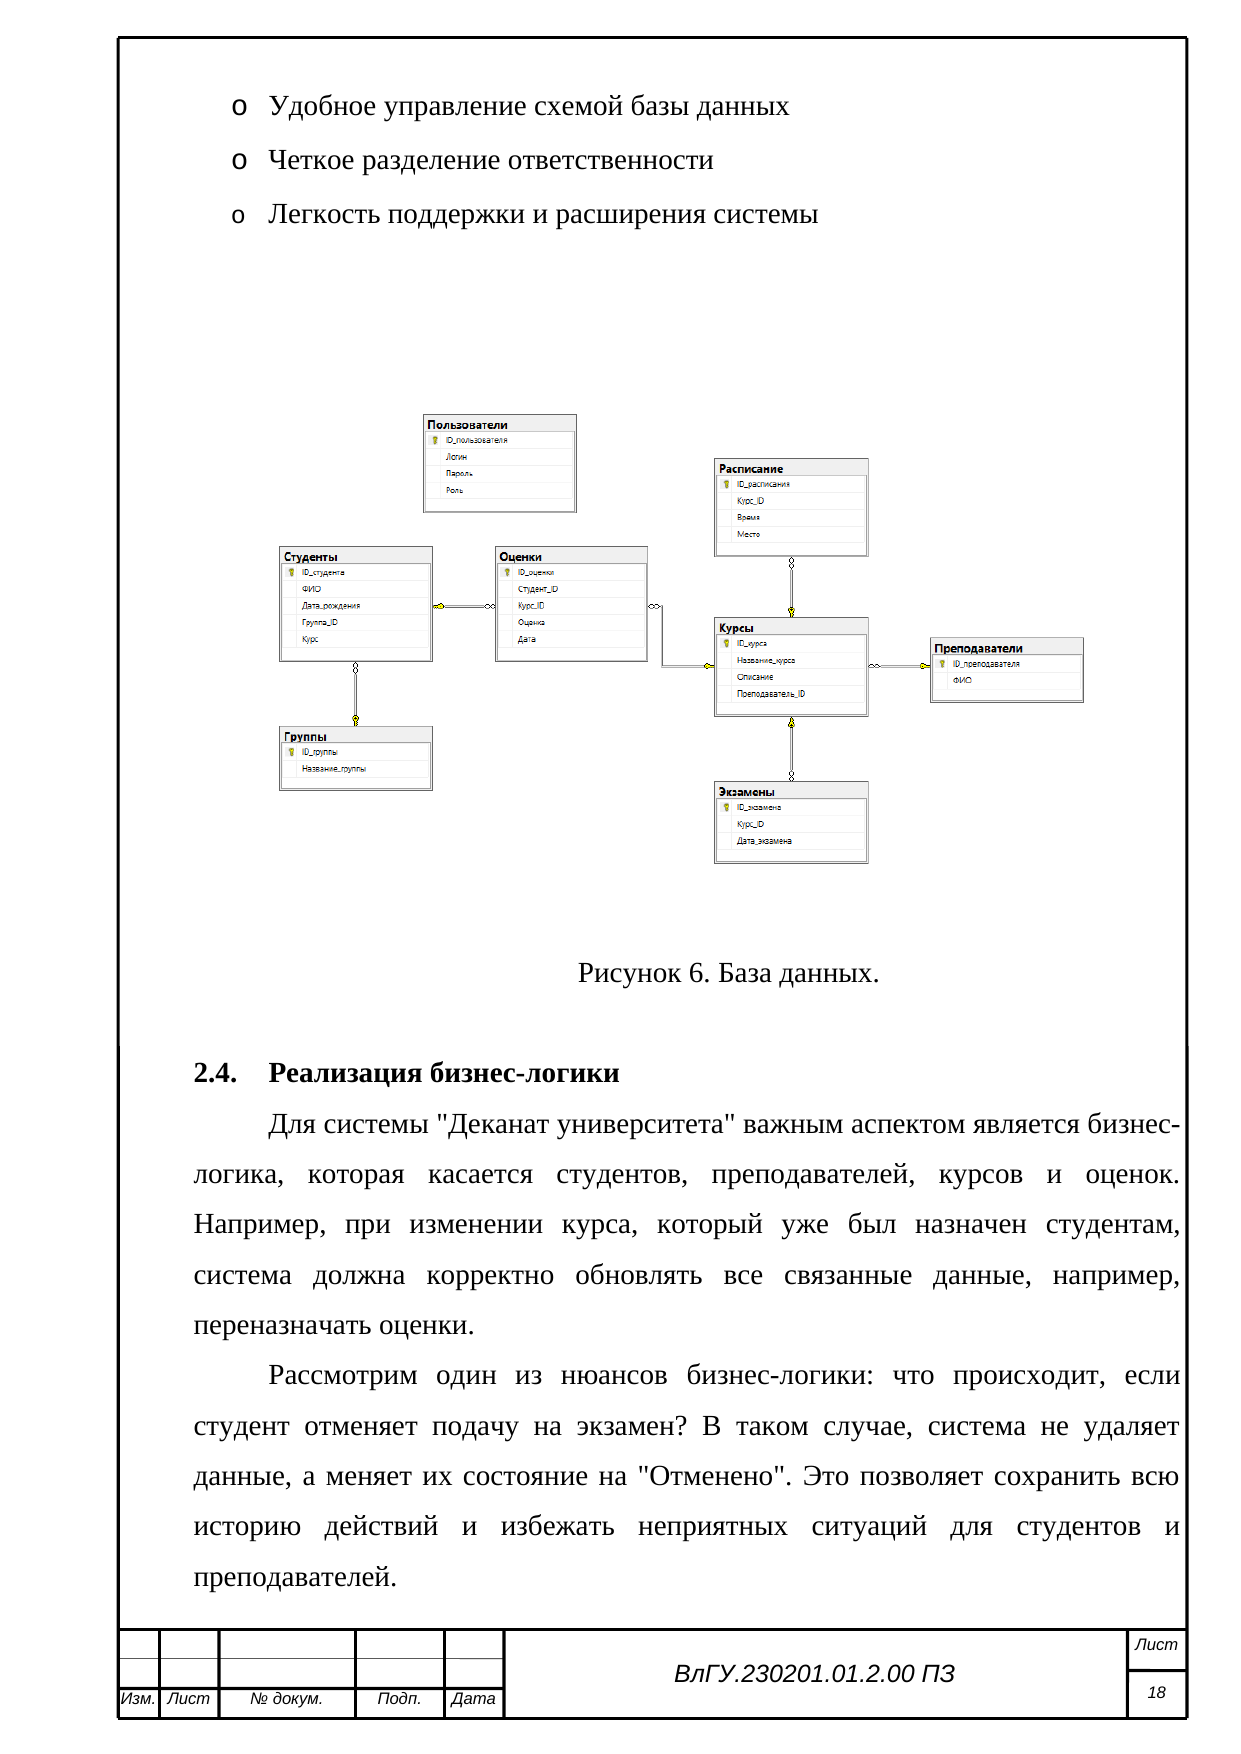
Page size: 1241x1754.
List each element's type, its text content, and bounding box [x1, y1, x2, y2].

list Удобное управление схемой базы данных [231, 88, 1194, 124]
picture [212, 298, 1171, 941]
list Реализация бизнес-логики [193, 1056, 1181, 1089]
list Четкое разделение ответственности [231, 142, 1194, 178]
list Рисунок 6. База данных. [276, 955, 1181, 988]
list Легкость поддержки и расширения системы [231, 196, 1194, 231]
text Рассмотрим один из нюансов бизнес-логики: что происходит, если студент отменяет подачу на экзамен? В таком случае, система не удаляет данные, а меняет их состояние на "Отменено". Это позволяет сохранить всю историю действий и избежать неприятных ситуаций для студентов и преподавателей. [193, 1357, 1181, 1592]
text Для системы "Деканат университета" важным аспектом является бизнес-логика, которая касается студентов, преподавателей, курсов и оценок. Например, при изменении курса, который уже был назначен студентам, система должна корректно обновлять все связанные данные, например, переназначать оценки. [193, 1106, 1181, 1341]
